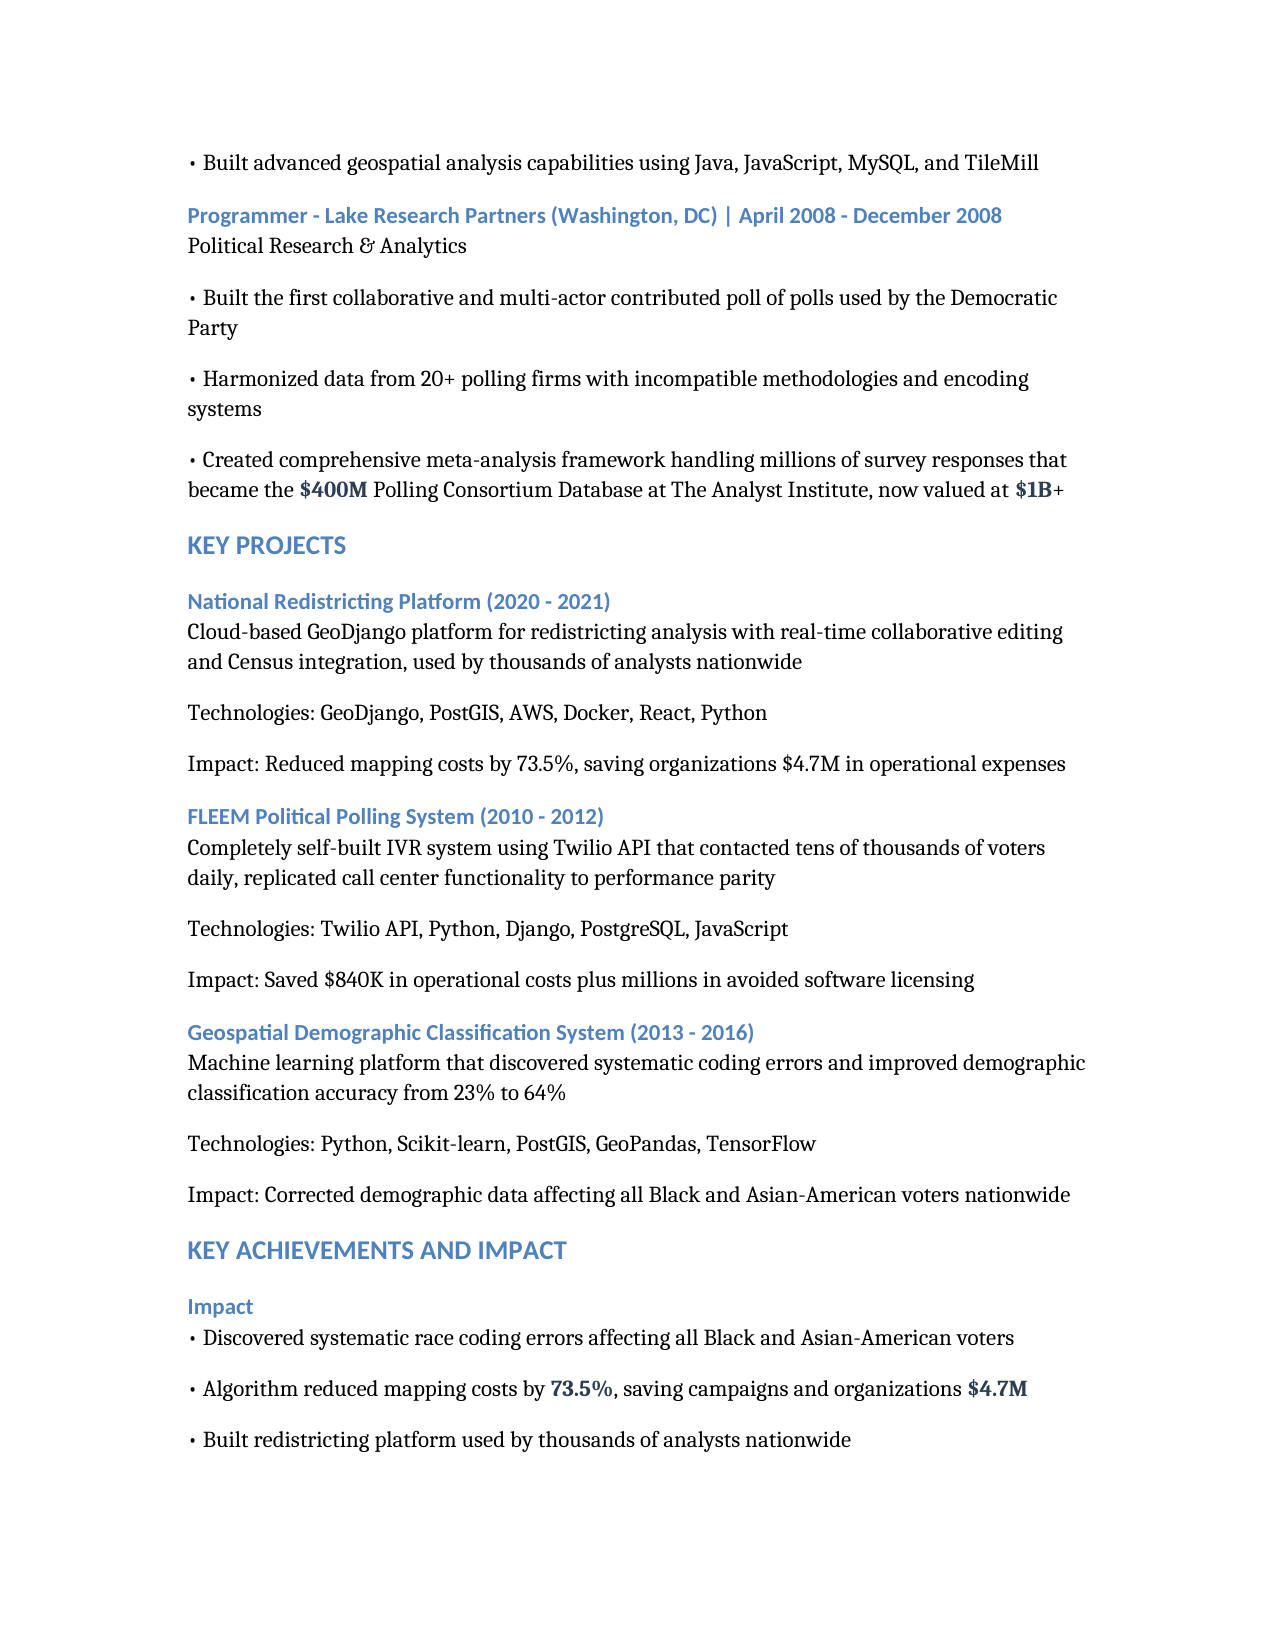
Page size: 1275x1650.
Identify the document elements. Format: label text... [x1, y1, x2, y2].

subtitle National Redistricting Platform (2020 - 2021) [187, 587, 1087, 615]
text Impact: Saved $840K in operational costs plus millions in avoided software licensing [187, 967, 1087, 993]
text Completely self-built IVR system using Twilio API that contacted tens of thousands of voters daily, replicated call center functionality to performance parity [187, 834, 1087, 891]
text • Harmonized data from 20+ polling firms with incompatible methodologies and encoding systems [187, 366, 1087, 422]
text Technologies: Python, Scikit-learn, PostGIS, GeoPandas, TensorFlow [187, 1131, 1087, 1158]
subtitle KEY PROJECTS [187, 528, 1087, 561]
text • Algorithm reduced mapping costs by 73.5%, saving campaigns and organizations $4.7M [187, 1375, 1087, 1402]
text • Built the first collaborative and multi-actor contributed poll of polls used by the Democratic Party [187, 284, 1087, 341]
text • Built redistricting platform used by thousands of analysts nationwide [187, 1426, 1087, 1453]
text • Built advanced geospatial analysis capabilities using Java, JavaScript, MySQL, and TileMill [187, 150, 1087, 176]
text • Discovered systematic race coding errors affecting all Black and Asian-American voters [187, 1324, 1087, 1351]
text Technologies: Twilio API, Python, Django, PostgreSQL, JavaScript [187, 916, 1087, 942]
subtitle KEY ACHIEVEMENTS AND IMPACT [187, 1233, 1087, 1266]
text Technologies: GeoDjango, PostGIS, AWS, Docker, React, Python [187, 700, 1087, 727]
text Political Research & Analytics [187, 233, 1087, 259]
text • Created comprehensive meta-analysis framework handling millions of survey responses that became the $400M Polling Consortium Database at The Analyst Institute, now valued at $1B+ [187, 447, 1087, 503]
text Cloud-based GeoDjango platform for redistricting analysis with real-time collaborative editing and Census integration, used by thousands of analysts nationwide [187, 619, 1087, 676]
text Impact: Reduced mapping costs by 73.5%, saving organizations $4.7M in operational expenses [187, 751, 1087, 778]
text Machine learning platform that discovered systematic coding errors and improved demographic classification accuracy from 23% to 64% [187, 1050, 1087, 1107]
subtitle Geospatial Demographic Classification System (2013 - 2016) [187, 1018, 1087, 1046]
subtitle Programmer - Lake Research Partners (Washington, DC) | April 2008 - December 2008 [187, 201, 1087, 229]
text Impact: Corrected demographic data affecting all Black and Asian-American voters nationwide [187, 1182, 1087, 1209]
subtitle FLEEM Political Polling System (2010 - 2012) [187, 802, 1087, 830]
subtitle Impact [187, 1292, 1087, 1320]
